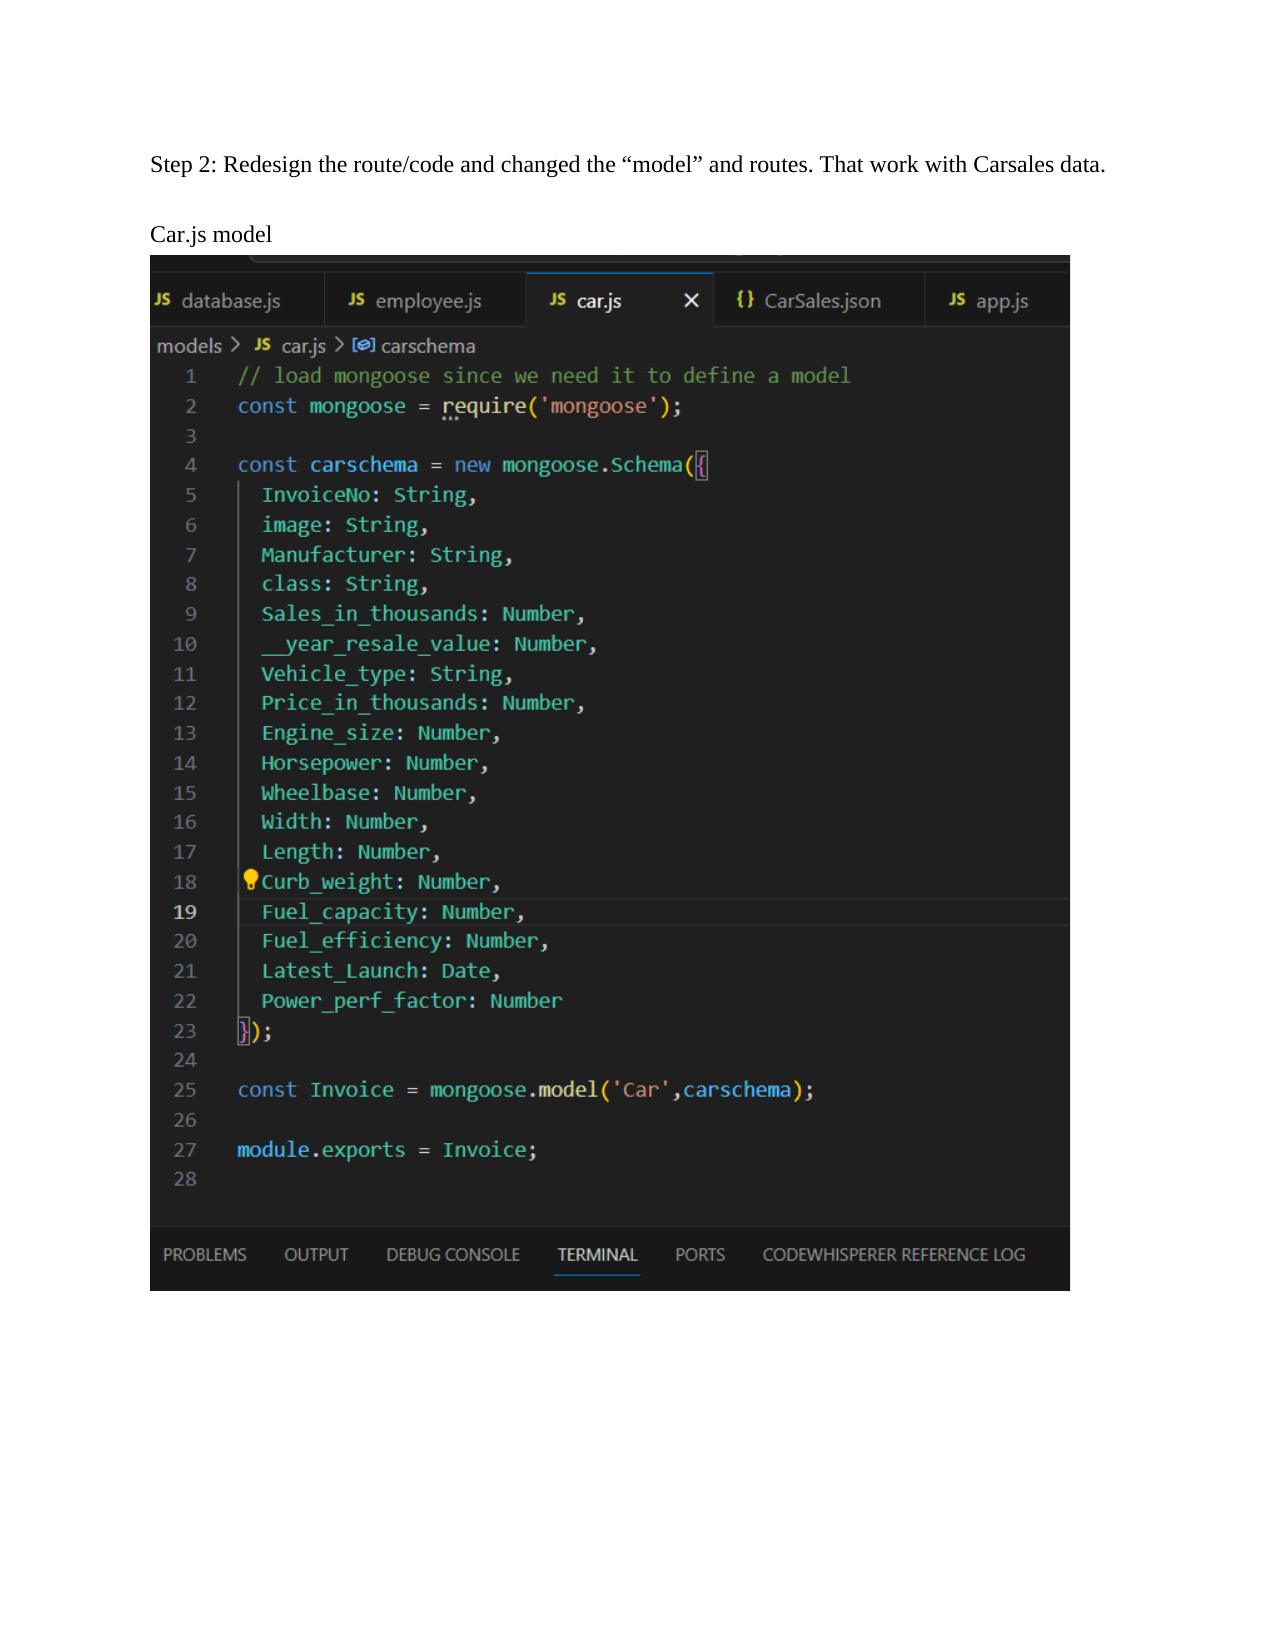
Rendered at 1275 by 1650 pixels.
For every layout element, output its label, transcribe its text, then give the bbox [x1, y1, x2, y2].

text Car.js model [150, 220, 1125, 248]
picture [150, 255, 1071, 1291]
text Step 2: Redesign the route/code and changed the “model” and routes. That work with Carsales data. [150, 150, 1125, 178]
